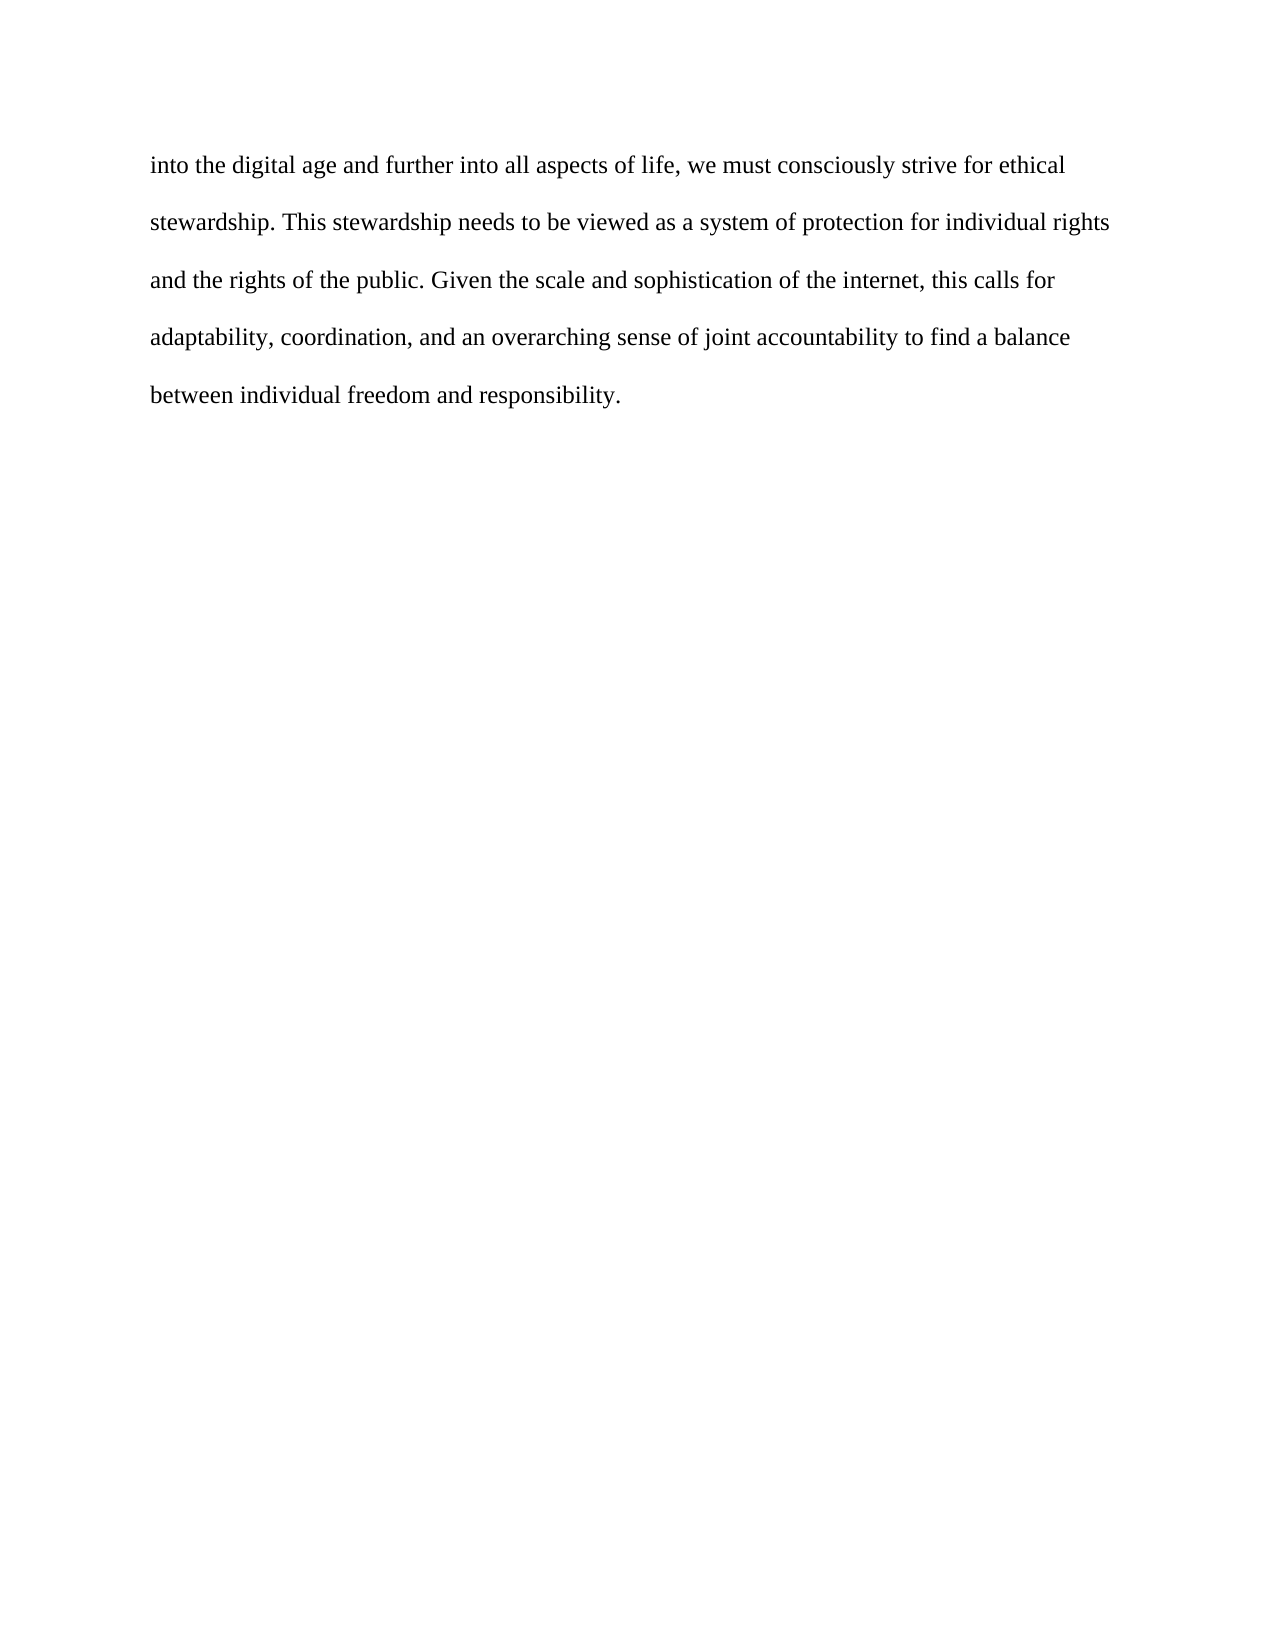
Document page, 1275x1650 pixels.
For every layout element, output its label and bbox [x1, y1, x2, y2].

text [150, 150, 1125, 409]
